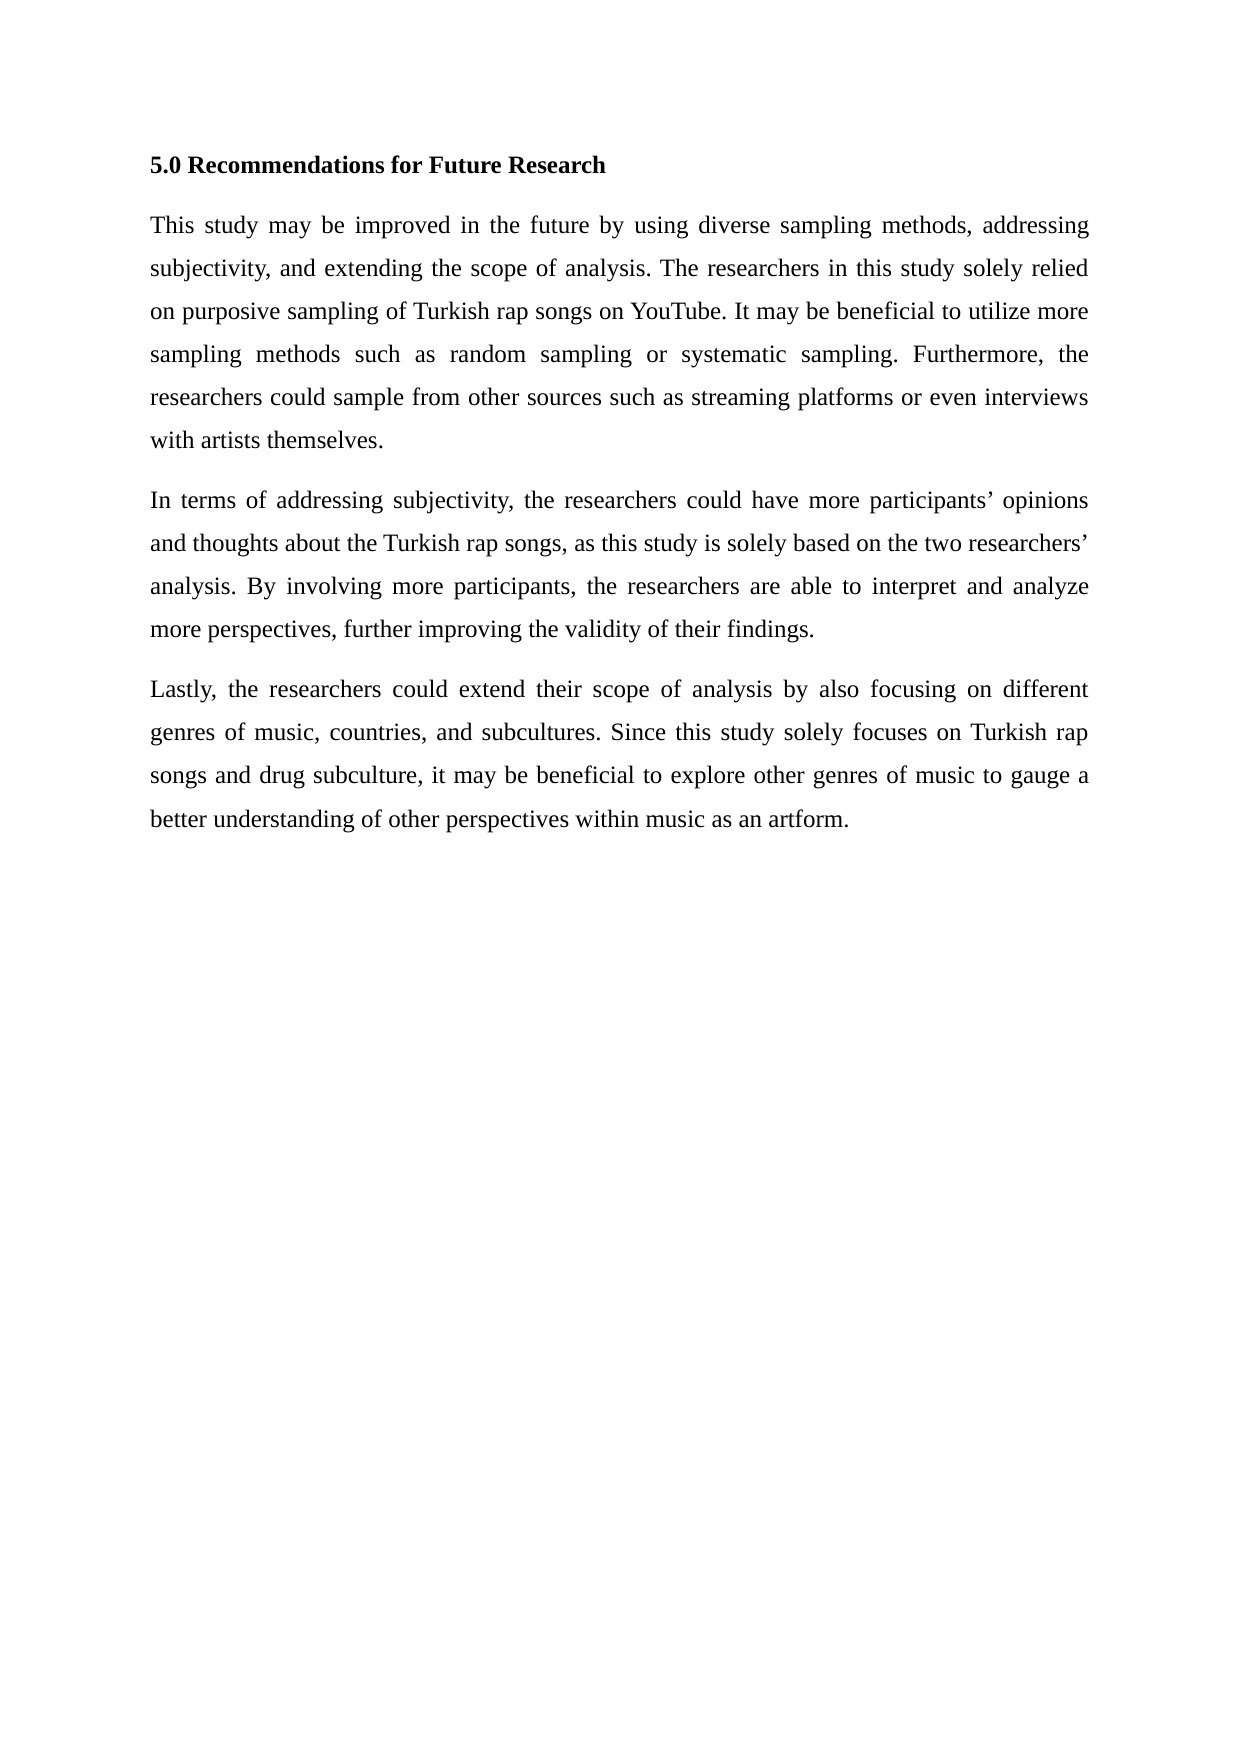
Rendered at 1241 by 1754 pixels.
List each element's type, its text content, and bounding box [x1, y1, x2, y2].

subtitle Recommendations for Future Research [150, 150, 1090, 179]
text In terms of addressing subjectivity, the researchers could have more participants’ opinions and thoughts about the Turkish rap songs, as this study is solely based on the two researchers’ analysis. By involving more participants, the researchers are able to interpret and analyze more perspectives, further improving the validity of their findings. [150, 485, 1090, 643]
text This study may be improved in the future by using diverse sampling methods, addressing subjectivity, and extending the scope of analysis. The researchers in this study solely relied on purposive sampling of Turkish rap songs on YouTube. It may be beneficial to utilize more sampling methods such as random sampling or systematic sampling. Furthermore, the researchers could sample from other sources such as streaming platforms or even interviews with artists themselves. [150, 210, 1090, 454]
text Lastly, the researchers could extend their scope of analysis by also focusing on different genres of music, countries, and subcultures. Since this study solely focuses on Turkish rap songs and drug subculture, it may be beneficial to explore other genres of music to gauge a better understanding of other perspectives within music as an artform. [150, 674, 1090, 832]
